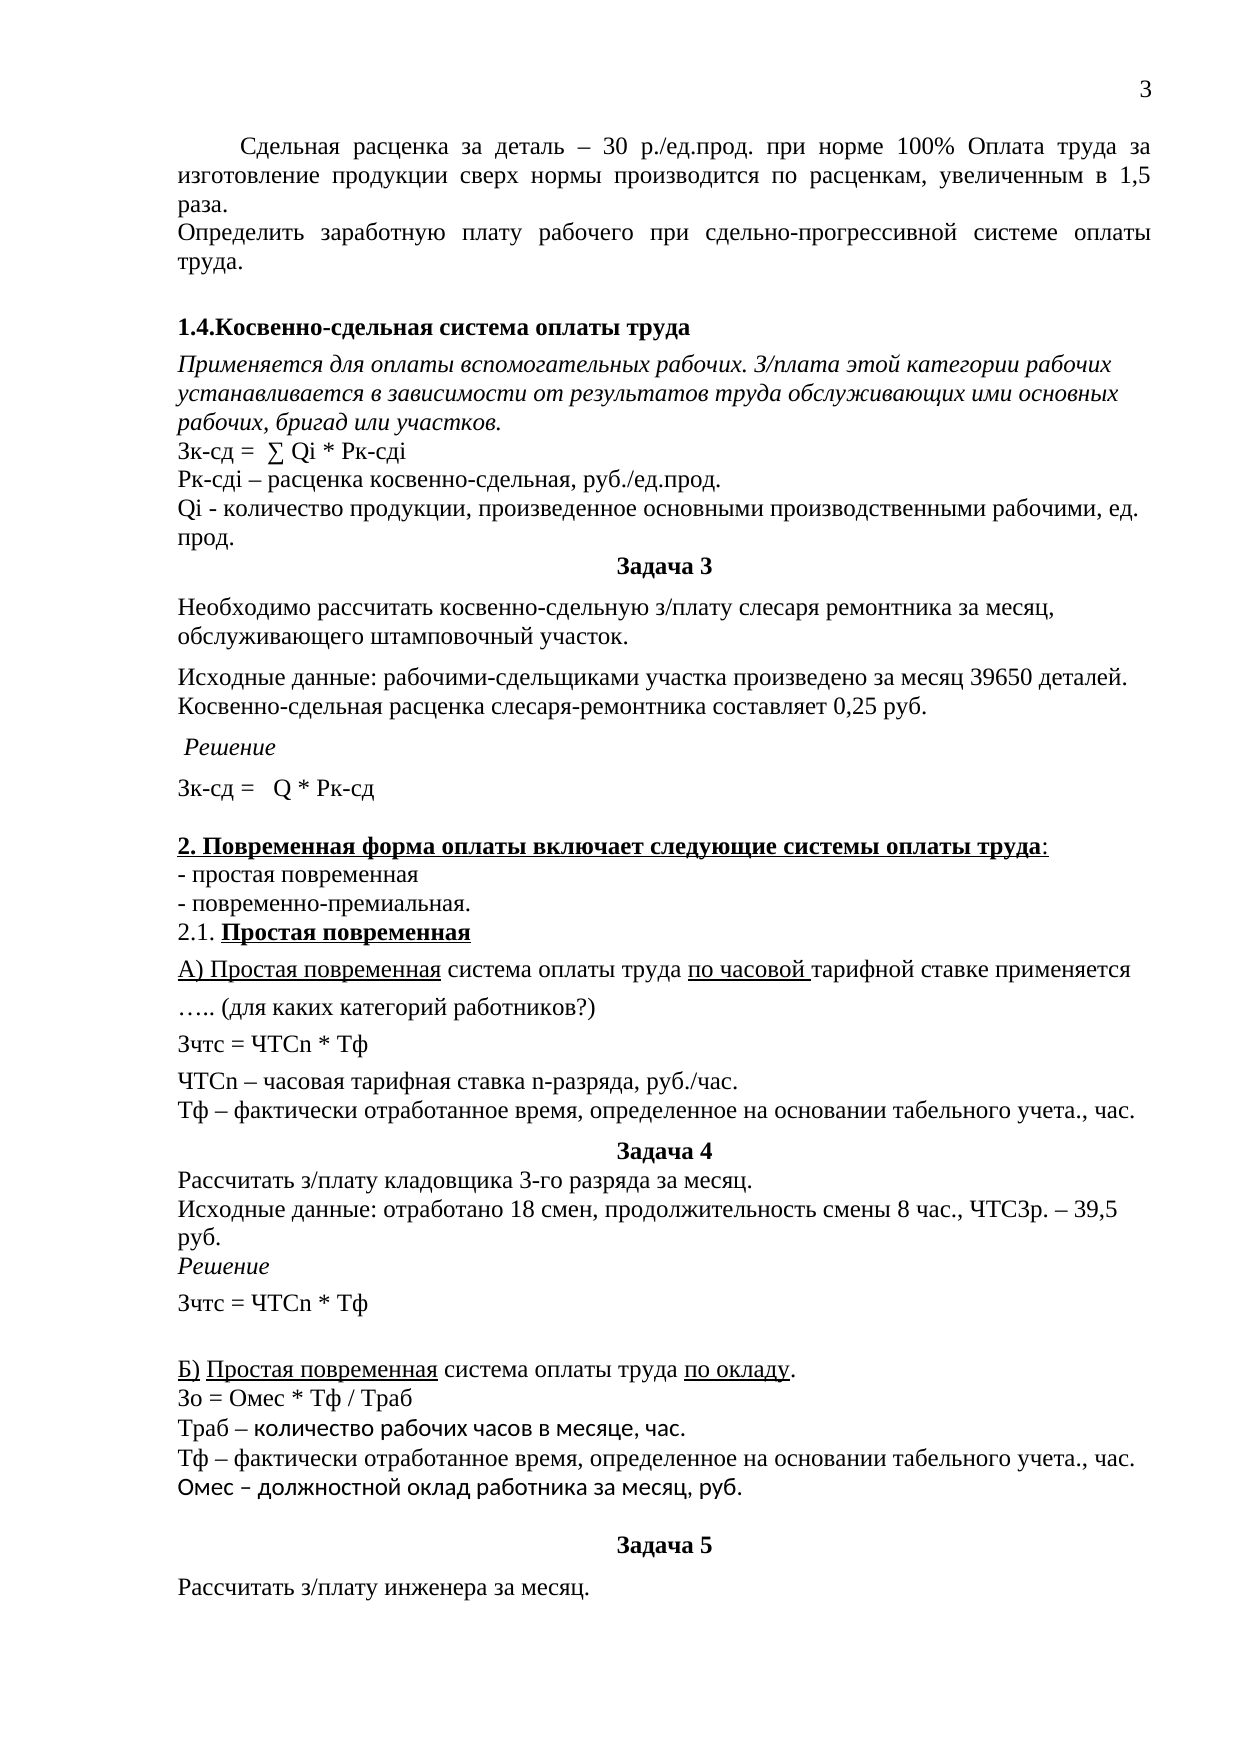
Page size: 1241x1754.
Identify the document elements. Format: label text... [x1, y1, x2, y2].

text Зк-сд = Q * Рк-сд [177, 773, 1152, 802]
text Исходные данные: отработано 18 смен, продолжительность смены 8 час., ЧТС3р. – 39,5 руб. [177, 1194, 1152, 1251]
text Зо = Омес * Тф / Траб [177, 1383, 1152, 1412]
list А) Простая повременная система оплаты труда по часовой тарифной ставке применяется ….. (для каких категорий работников?) [177, 954, 1152, 1020]
text Рассчитать з/плату кладовщика 3-го разряда за месяц. [177, 1165, 1152, 1194]
text Задача 5 [177, 1531, 1152, 1559]
text Зк-сд = ∑ Qi * Рк-сдi [177, 436, 1152, 464]
text Б) Простая повременная система оплаты труда по окладу. [177, 1354, 1152, 1383]
list Определить заработную плату рабочего при сдельно-прогрессивной системе оплаты труда. [177, 217, 1152, 275]
text Решение [177, 732, 1152, 761]
list Зчтс = ЧТСn * Тф [177, 1288, 1152, 1317]
text Применяется для оплаты вспомогательных рабочих. З/плата этой категории рабочих устанавливается в зависимости от результатов труда обслуживающих ими основных рабочих, бригад или участков. [177, 349, 1152, 436]
list Сдельная расценка за деталь – 30 р./ед.прод. при норме 100% Оплата труда за изготовление продукции сверх нормы производится по расценкам, увеличенным в 1,5 раза. [177, 131, 1152, 217]
text Qi - количество продукции, произведенное основными производственными рабочими, ед. прод. [177, 493, 1152, 551]
text Омес – должностной оклад работника за месяц, руб. [177, 1471, 1152, 1502]
text Рассчитать з/плату инженера за месяц. [177, 1572, 1152, 1601]
text ЧТСn – часовая тарифная ставка n-разряда, руб./час. [177, 1066, 1152, 1095]
text Тф – фактически отработанное время, определенное на основании табельного учета., час. [177, 1443, 1152, 1471]
text Рк-сдi – расценка косвенно-сдельная, руб./ед.прод. [177, 464, 1152, 493]
text Тф – фактически отработанное время, определенное на основании табельного учета., час. [177, 1095, 1152, 1124]
text Задача 3 [177, 551, 1152, 579]
list Решение [177, 1251, 1152, 1280]
text 2. Повременная форма оплаты включает следующие системы оплаты труда: [177, 831, 1152, 859]
text Исходные данные: рабочими-сдельщиками участка произведено за месяц 39650 деталей. Косвенно-сдельная расценка слесаря-ремонтника составляет 0,25 руб. [177, 662, 1152, 719]
text Необходимо рассчитать косвенно-сдельную з/плату слесаря ремонтника за месяц, обслуживающего штамповочный участок. [177, 592, 1152, 649]
list 1.4.Косвенно-сдельная система оплаты труда [177, 312, 1152, 341]
text Траб – количество рабочих часов в месяце, час. [177, 1412, 1152, 1443]
text Задача 4 [177, 1136, 1152, 1165]
list Зчтс = ЧТСn * Тф [177, 1029, 1152, 1058]
text - повременно-премиальная. [177, 888, 1152, 917]
text - простая повременная [177, 859, 1152, 888]
list 2.1. Простая повременная [177, 917, 1152, 946]
